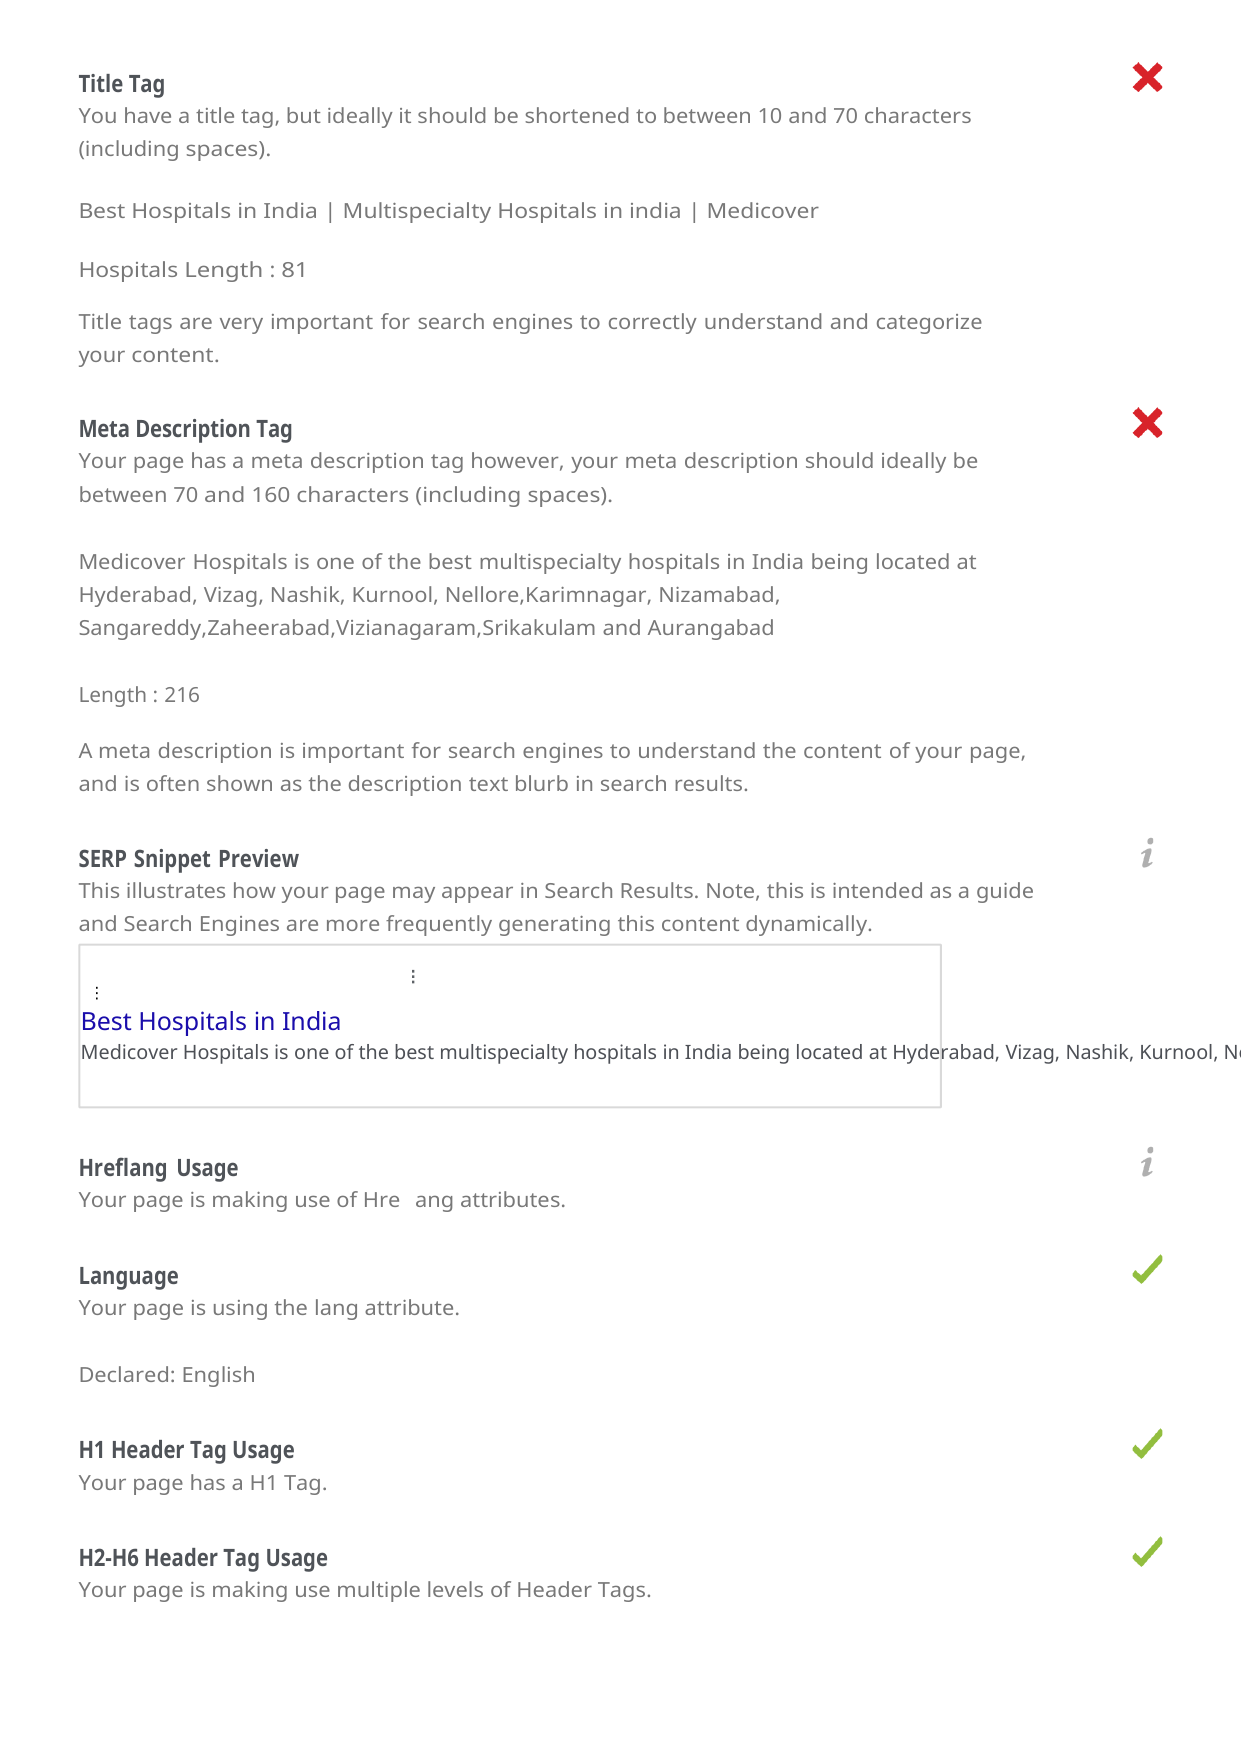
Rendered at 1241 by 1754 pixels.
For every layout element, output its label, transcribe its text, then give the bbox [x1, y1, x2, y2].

subtitle H2-H6 Header Tag Usage [78, 1537, 1213, 1574]
subtitle Title Tag [78, 62, 1213, 99]
picture [1140, 1146, 1154, 1177]
text Your page is making use of Hre ang attributes. [78, 1185, 1213, 1214]
subtitle Language [78, 1254, 1213, 1291]
picture [1132, 1254, 1163, 1284]
subtitle SERP Snippet Preview [78, 837, 1213, 874]
text This illustrates how your page may appear in Search Results. Note, this is intended as a guide and Search Engines are more frequently generating this content dynamically. [78, 876, 1070, 938]
text A meta description is important for search engines to understand the content of your page, and is often shown as the description text blurb in search results. [78, 736, 1070, 798]
subtitle Hreflang Usage [78, 1146, 1213, 1183]
text Best Hospitals in India | Multispecialty Hospitals in india | Medicover Hospitals Length : 81 [78, 171, 914, 290]
text Medicover Hospitals is one of the best multispecialty hospitals in India being located at Hyderabad, Vizag, Nashik, Kurnool, Nellore,Karimnagar, Nizamabad, Sangareddy,Zaheerabad,Vizianagaram,Srikakulam and Aurangabad [78, 547, 1070, 642]
picture [1140, 837, 1154, 868]
subtitle H1 Header Tag Usage [78, 1429, 1213, 1466]
text You have a title tag, but ideally it should be shortened to between 10 and 70 characters (including spaces). [78, 101, 1032, 163]
text Length : 216 [78, 680, 1213, 709]
text Your page is making use multiple levels of Header Tags. [78, 1576, 1213, 1604]
text Title tags are very important for search engines to correctly understand and categorize your content. [78, 307, 1032, 368]
subtitle Meta Description Tag [78, 408, 1213, 444]
picture [1132, 62, 1163, 92]
text Your page has a meta description tag however, your meta description should ideally be between 70 and 160 characters (including spaces). [78, 447, 1070, 508]
text Your page has a H1 Tag. [78, 1468, 1213, 1496]
text Your page is using the lang attribute. Declared: English [78, 1293, 529, 1388]
picture [1132, 1536, 1163, 1567]
picture [1132, 1428, 1163, 1459]
picture [1132, 407, 1163, 438]
